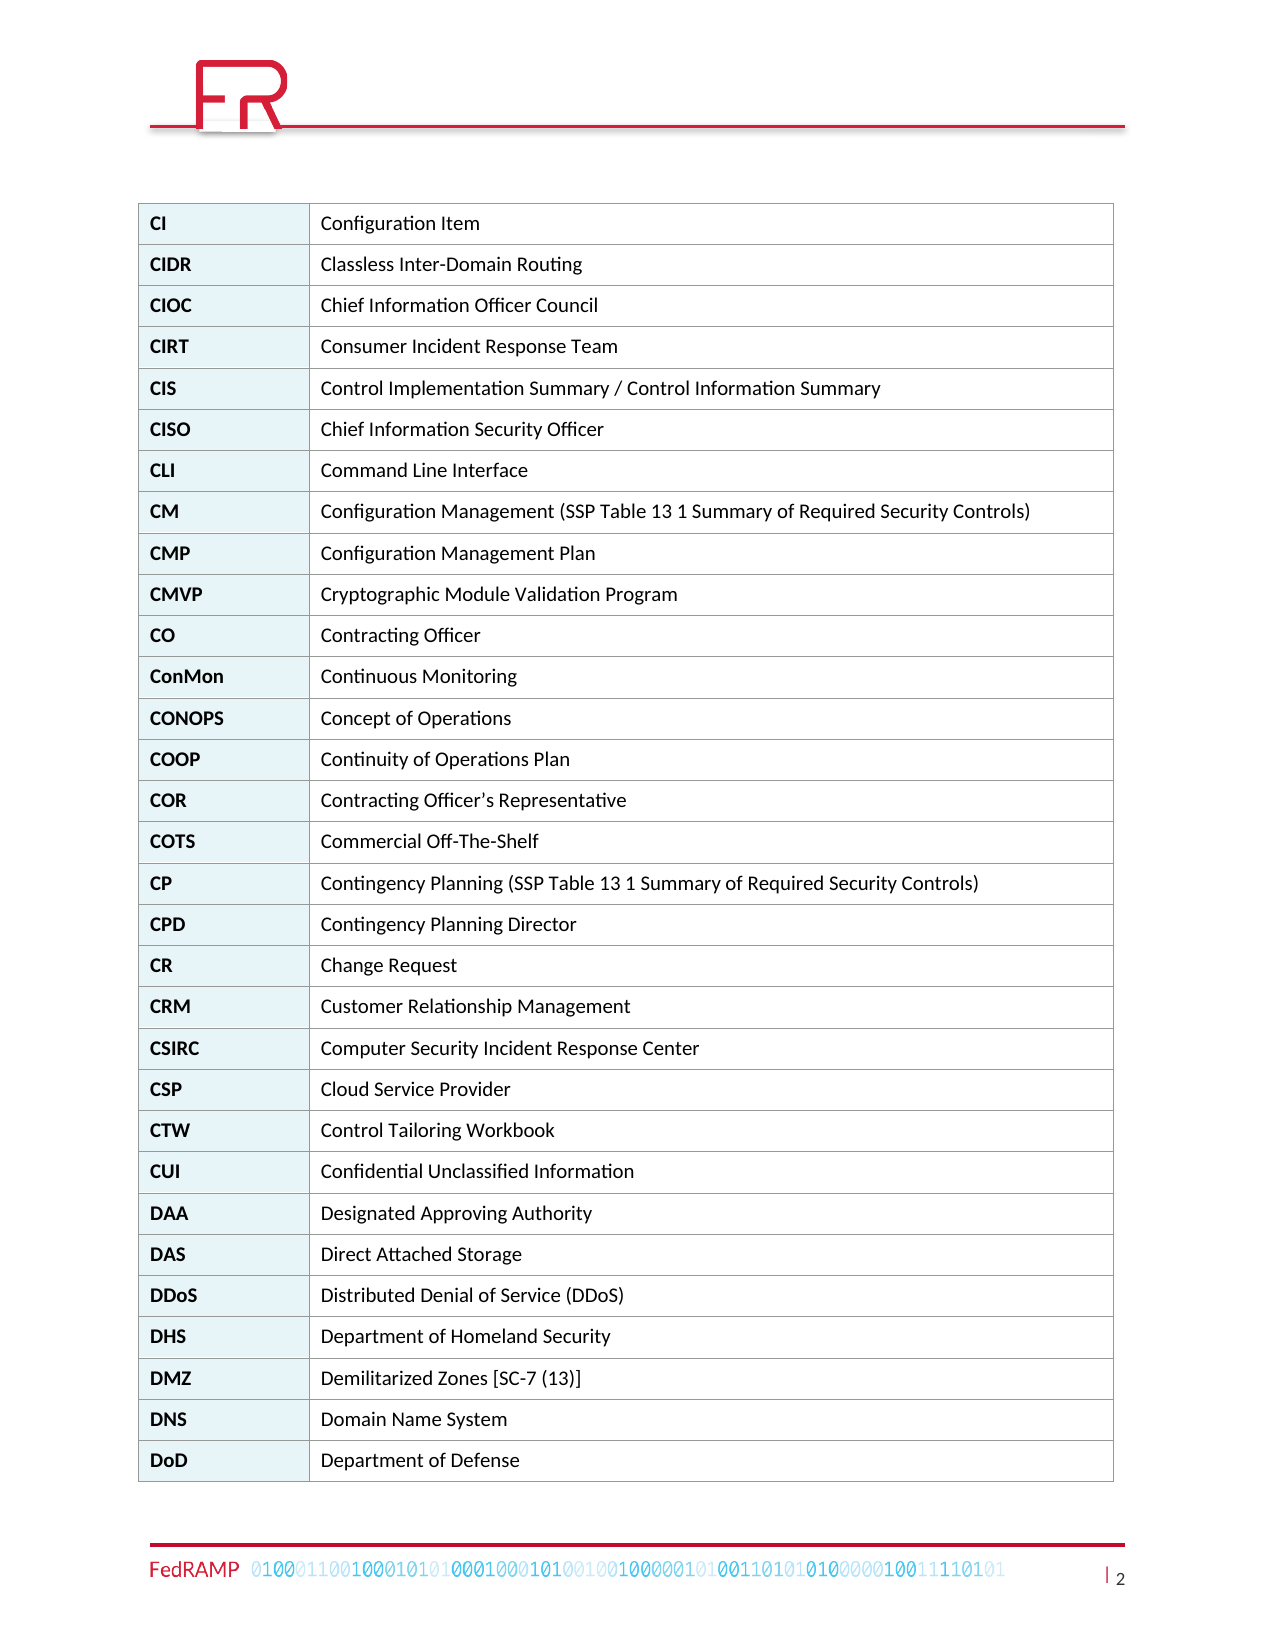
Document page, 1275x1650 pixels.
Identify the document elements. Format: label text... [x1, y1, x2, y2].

table_cell CIS [139, 369, 309, 409]
table_cell Chief Information Security Officer [310, 410, 1113, 450]
table_cell CUI [139, 1152, 309, 1192]
table_cell Concept of Operations [310, 699, 1113, 739]
table_cell DMZ [139, 1359, 309, 1399]
table_cell Chief Information Officer Council [310, 286, 1113, 326]
table_cell Designated Approving Authority [310, 1194, 1113, 1234]
table_cell DNS [139, 1400, 309, 1440]
table_cell Control Implementation Summary / Control Information Summary [310, 369, 1113, 409]
table_cell Commercial Off-The-Shelf [310, 822, 1113, 862]
table_cell CI [139, 204, 309, 244]
table_cell Direct Attached Storage [310, 1235, 1113, 1275]
table_cell COR [139, 781, 309, 821]
table_cell COOP [139, 740, 309, 780]
table_cell Continuous Monitoring [310, 657, 1113, 697]
table_cell Department of Defense [310, 1441, 1113, 1481]
table_cell CTW [139, 1111, 309, 1151]
table_cell Computer Security Incident Response Center [310, 1029, 1113, 1069]
table_cell Classless Inter-Domain Routing [310, 245, 1113, 285]
table_cell DDoS [139, 1276, 309, 1316]
table_cell CR [139, 946, 309, 986]
picture [195, 60, 288, 129]
table_cell CO [139, 616, 309, 656]
table_cell Distributed Denial of Service (DDoS) [310, 1276, 1113, 1316]
table_cell DoD [139, 1441, 309, 1481]
table_cell CM [139, 492, 309, 532]
table_cell Demilitarized Zones [SC-7 (13)] [310, 1359, 1113, 1399]
table_cell DHS [139, 1317, 309, 1357]
table_cell CSIRC [139, 1029, 309, 1069]
table_cell Confidential Unclassified Information [310, 1152, 1113, 1192]
table_cell CONOPS [139, 699, 309, 739]
table_cell CMP [139, 534, 309, 574]
table_cell DAA [139, 1194, 309, 1234]
table_cell Customer Relationship Management [310, 987, 1113, 1027]
table_cell CISO [139, 410, 309, 450]
table_cell Department of Homeland Security [310, 1317, 1113, 1357]
table_cell ConMon [139, 657, 309, 697]
table_cell COTS [139, 822, 309, 862]
table_cell Command Line Interface [310, 451, 1113, 491]
table_cell CSP [139, 1070, 309, 1110]
table_cell Cloud Service Provider [310, 1070, 1113, 1110]
table_cell CIOC [139, 286, 309, 326]
table_cell CRM [139, 987, 309, 1027]
table_cell CLI [139, 451, 309, 491]
table_cell Change Request [310, 946, 1113, 986]
table_cell Continuity of Operations Plan [310, 740, 1113, 780]
table_cell Control Tailoring Workbook [310, 1111, 1113, 1151]
table_cell Configuration Item [310, 204, 1113, 244]
table_cell CIDR [139, 245, 309, 285]
table_cell Cryptographic Module Validation Program [310, 575, 1113, 615]
table_cell Consumer Incident Response Team [310, 327, 1113, 367]
table_cell CP [139, 864, 309, 904]
table_cell Configuration Management Plan [310, 534, 1113, 574]
table_cell Configuration Management (SSP Table 13 1 Summary of Required Security Controls) [310, 492, 1113, 532]
table_cell Contingency Planning (SSP Table 13 1 Summary of Required Security Controls) [310, 864, 1113, 904]
table_cell DAS [139, 1235, 309, 1275]
table_cell Contingency Planning Director [310, 905, 1113, 945]
table_cell Contracting Officer [310, 616, 1113, 656]
table_cell CMVP [139, 575, 309, 615]
table_cell CPD [139, 905, 309, 945]
table_cell Domain Name System [310, 1400, 1113, 1440]
table_cell Contracting Officer’s Representative [310, 781, 1113, 821]
picture [150, 1559, 1005, 1586]
table_cell CIRT [139, 327, 309, 367]
